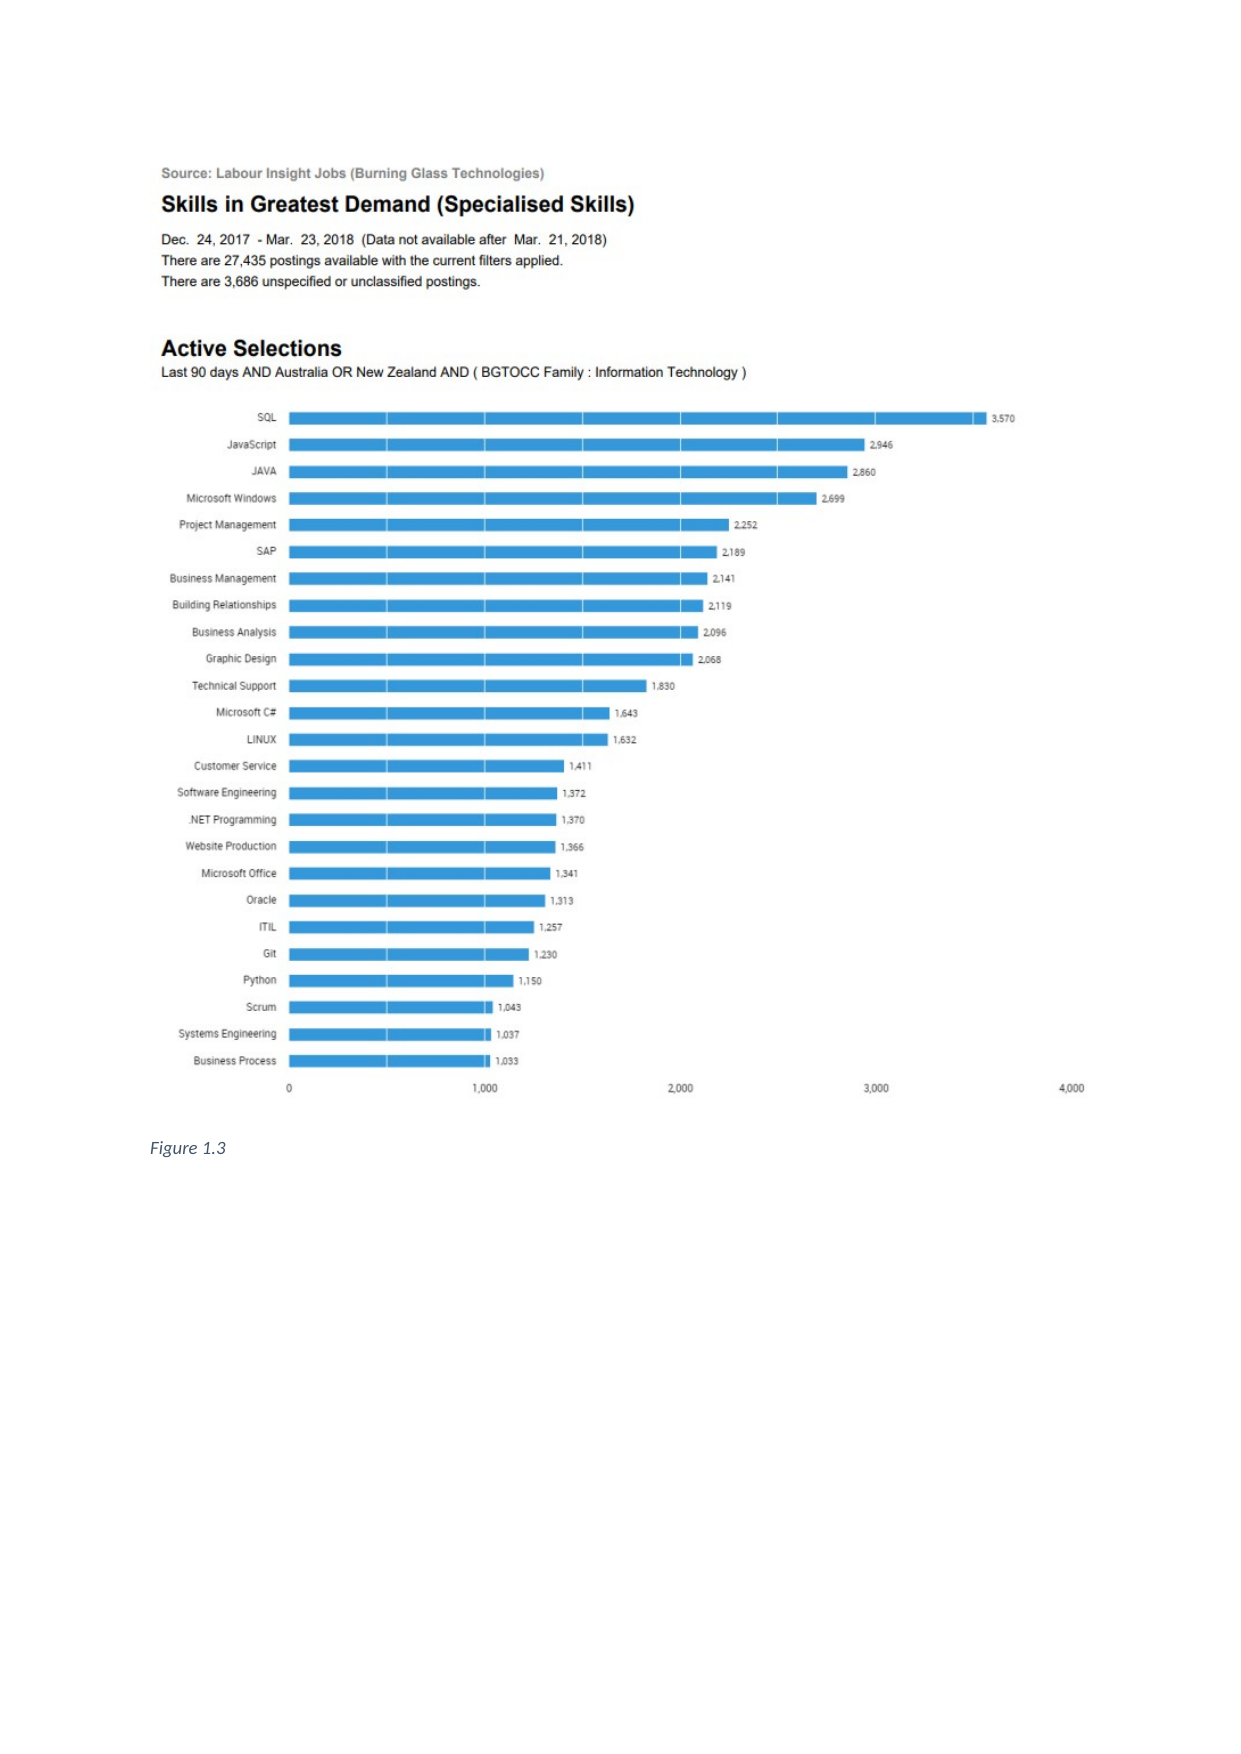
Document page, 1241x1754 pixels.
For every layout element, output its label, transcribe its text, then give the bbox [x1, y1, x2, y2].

text Figure 1.3 [150, 1136, 1090, 1159]
picture [150, 150, 1192, 1118]
